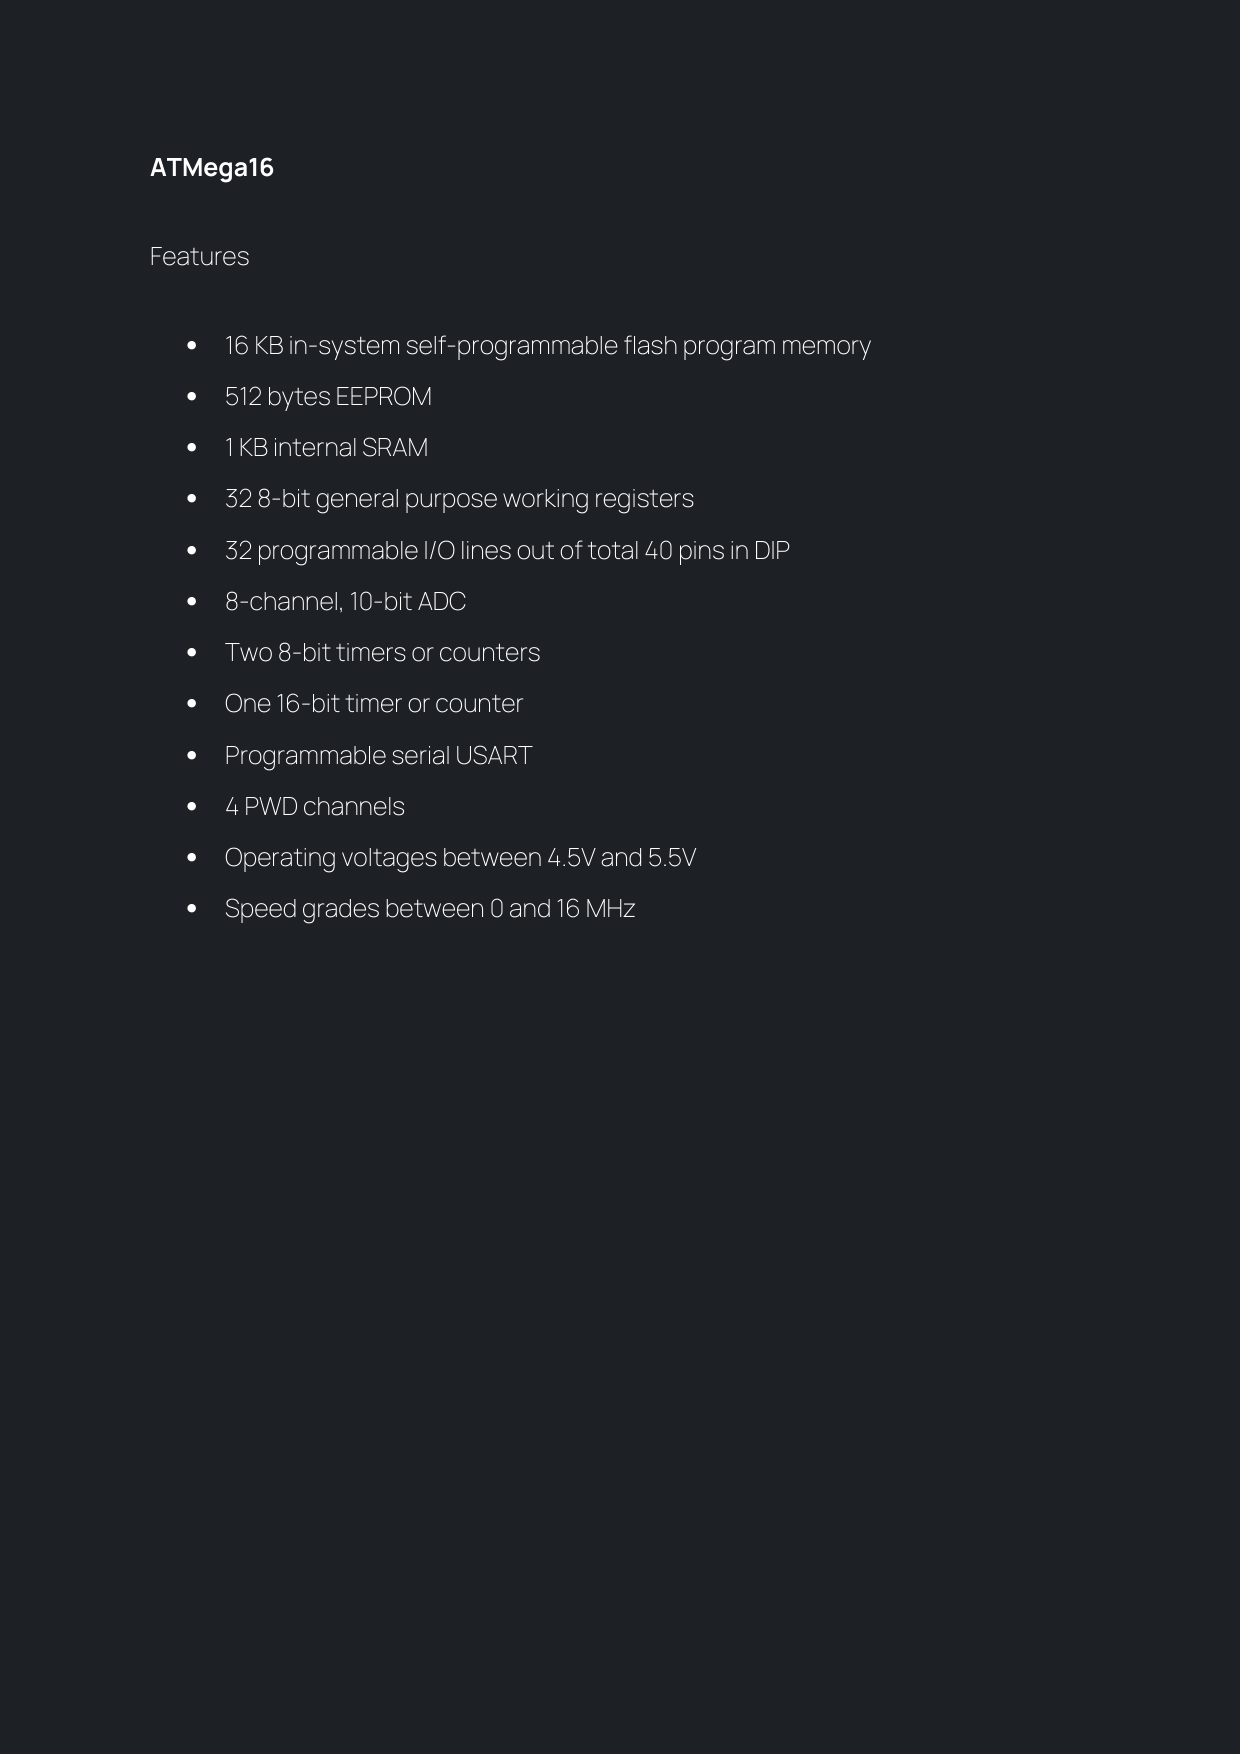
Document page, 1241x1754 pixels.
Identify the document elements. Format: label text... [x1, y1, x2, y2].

list Two 8-bit timers or counters [187, 635, 1090, 669]
list 1 KB internal SRAM [187, 430, 1090, 464]
list One 16-bit timer or counter [187, 686, 1090, 720]
list Operating voltages between 4.5V and 5.5V [187, 840, 1090, 874]
list 32 8-bit general purpose working registers [187, 481, 1090, 515]
list 16 KB in-system self-programmable flash program memory [187, 327, 1090, 362]
list 512 bytes EEPROM [187, 379, 1090, 413]
list Speed grades between 0 and 16 MHz [187, 891, 1090, 925]
list 32 programmable I/O lines out of total 40 pins in DIP [187, 532, 1090, 567]
list 4 PWD channels [187, 789, 1090, 823]
list Programmable serial USART [187, 737, 1090, 772]
subtitle ATMega16 [150, 150, 1090, 184]
list 8-channel, 10-bit ADC [187, 584, 1090, 618]
subtitle Features [150, 239, 1090, 273]
